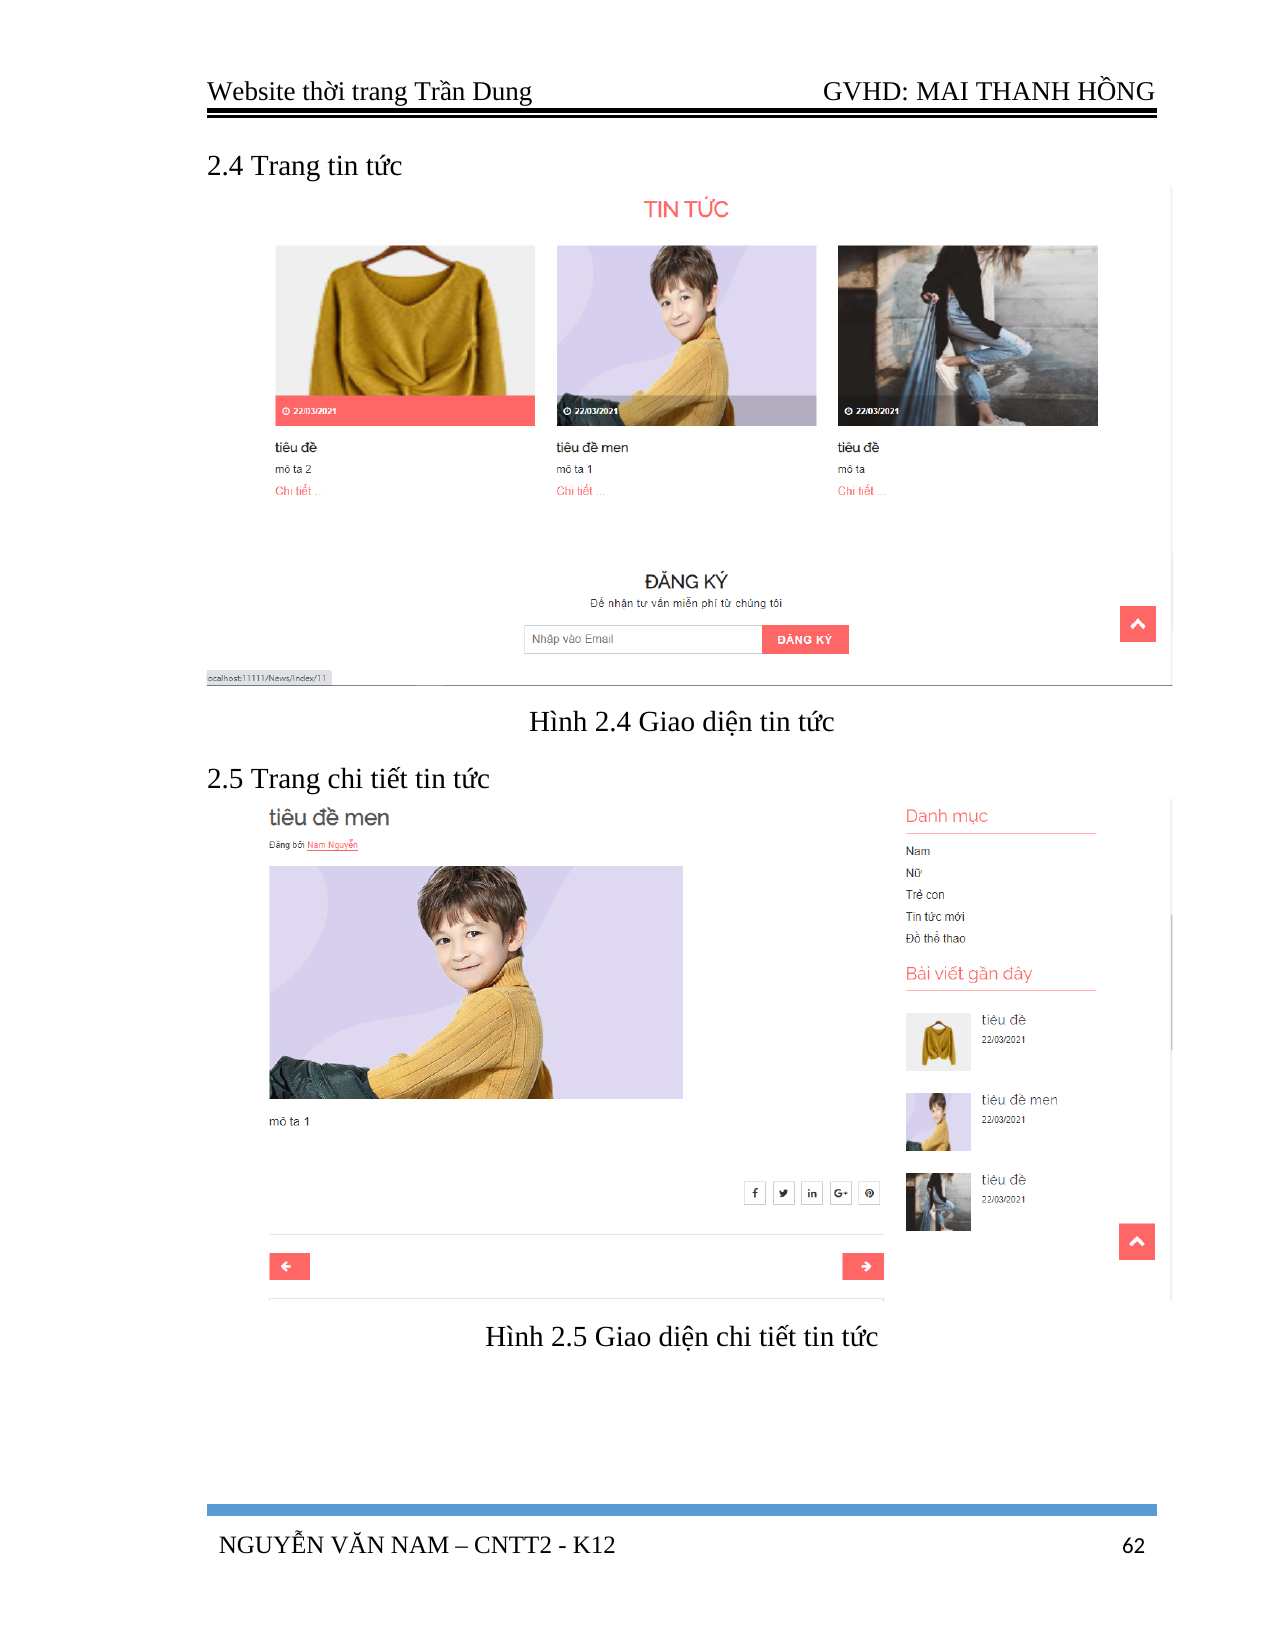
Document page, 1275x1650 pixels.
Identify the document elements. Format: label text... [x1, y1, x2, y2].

picture [206, 799, 1173, 1301]
subtitle 2.5 Trang chi tiết tin tức [207, 761, 1157, 795]
picture [206, 186, 1173, 686]
text Hình 2.5 Giao diện chi tiết tin tức [207, 1319, 1157, 1353]
text Hình 2.4 Giao diện tin tức [207, 704, 1157, 738]
subtitle 2.4 Trang tin tức [207, 148, 1157, 181]
